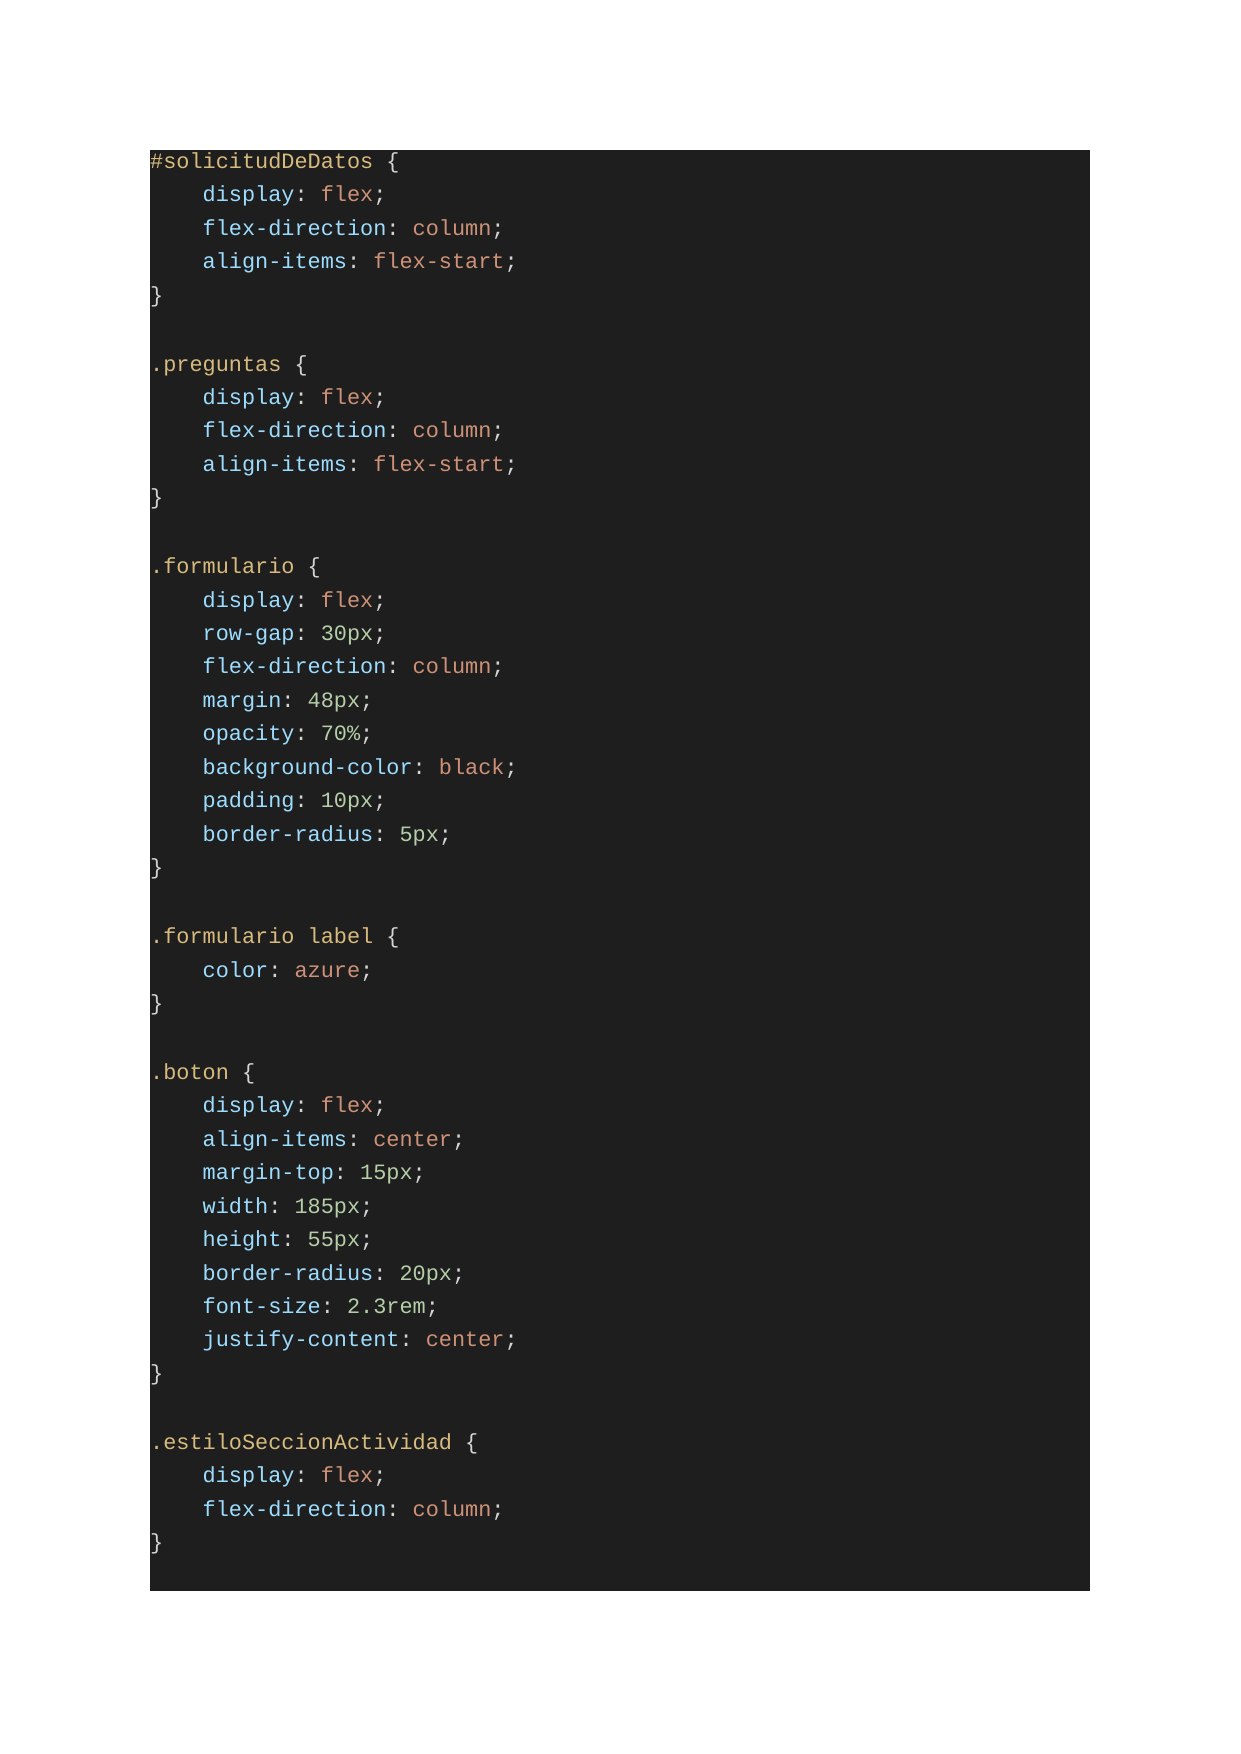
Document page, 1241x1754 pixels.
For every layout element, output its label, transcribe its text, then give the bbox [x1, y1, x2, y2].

text .boton { [150, 1061, 1090, 1086]
text margin-top: 15px; [150, 1161, 1090, 1186]
text margin: 48px; [150, 689, 1090, 714]
text row-gap: 30px; [150, 622, 1090, 647]
text } [150, 1531, 1090, 1556]
text } [150, 856, 1090, 881]
text align-items: flex-start; [150, 250, 1090, 275]
text border-radius: 20px; [150, 1262, 1090, 1287]
text .estiloSeccionActividad { [150, 1431, 1090, 1456]
text .formulario label { [150, 925, 1090, 950]
text display: flex; [150, 183, 1090, 208]
text } [150, 486, 1090, 511]
text border-radius: 5px; [150, 823, 1090, 848]
text display: flex; [150, 1094, 1090, 1119]
text flex-direction: column; [150, 419, 1090, 444]
text flex-direction: column; [150, 1498, 1090, 1523]
text padding: 10px; [150, 789, 1090, 814]
text } [150, 1362, 1090, 1387]
text width: 185px; [150, 1195, 1090, 1220]
text background-color: black; [150, 756, 1090, 781]
text opacity: 70%; [150, 723, 1090, 747]
text .formulario { [150, 555, 1090, 580]
text display: flex; [150, 1464, 1090, 1489]
text justify-content: center; [150, 1329, 1090, 1353]
text flex-direction: column; [150, 656, 1090, 681]
text display: flex; [150, 589, 1090, 614]
text font-size: 2.3rem; [150, 1295, 1090, 1320]
text color: azure; [150, 959, 1090, 983]
text } [150, 284, 1090, 308]
text } [150, 992, 1090, 1017]
text align-items: flex-start; [150, 453, 1090, 478]
text height: 55px; [150, 1228, 1090, 1253]
text .preguntas { [150, 353, 1090, 377]
text align-items: center; [150, 1128, 1090, 1153]
text #solicitudDeDatos { [150, 150, 1090, 175]
text flex-direction: column; [150, 217, 1090, 242]
text display: flex; [150, 386, 1090, 411]
